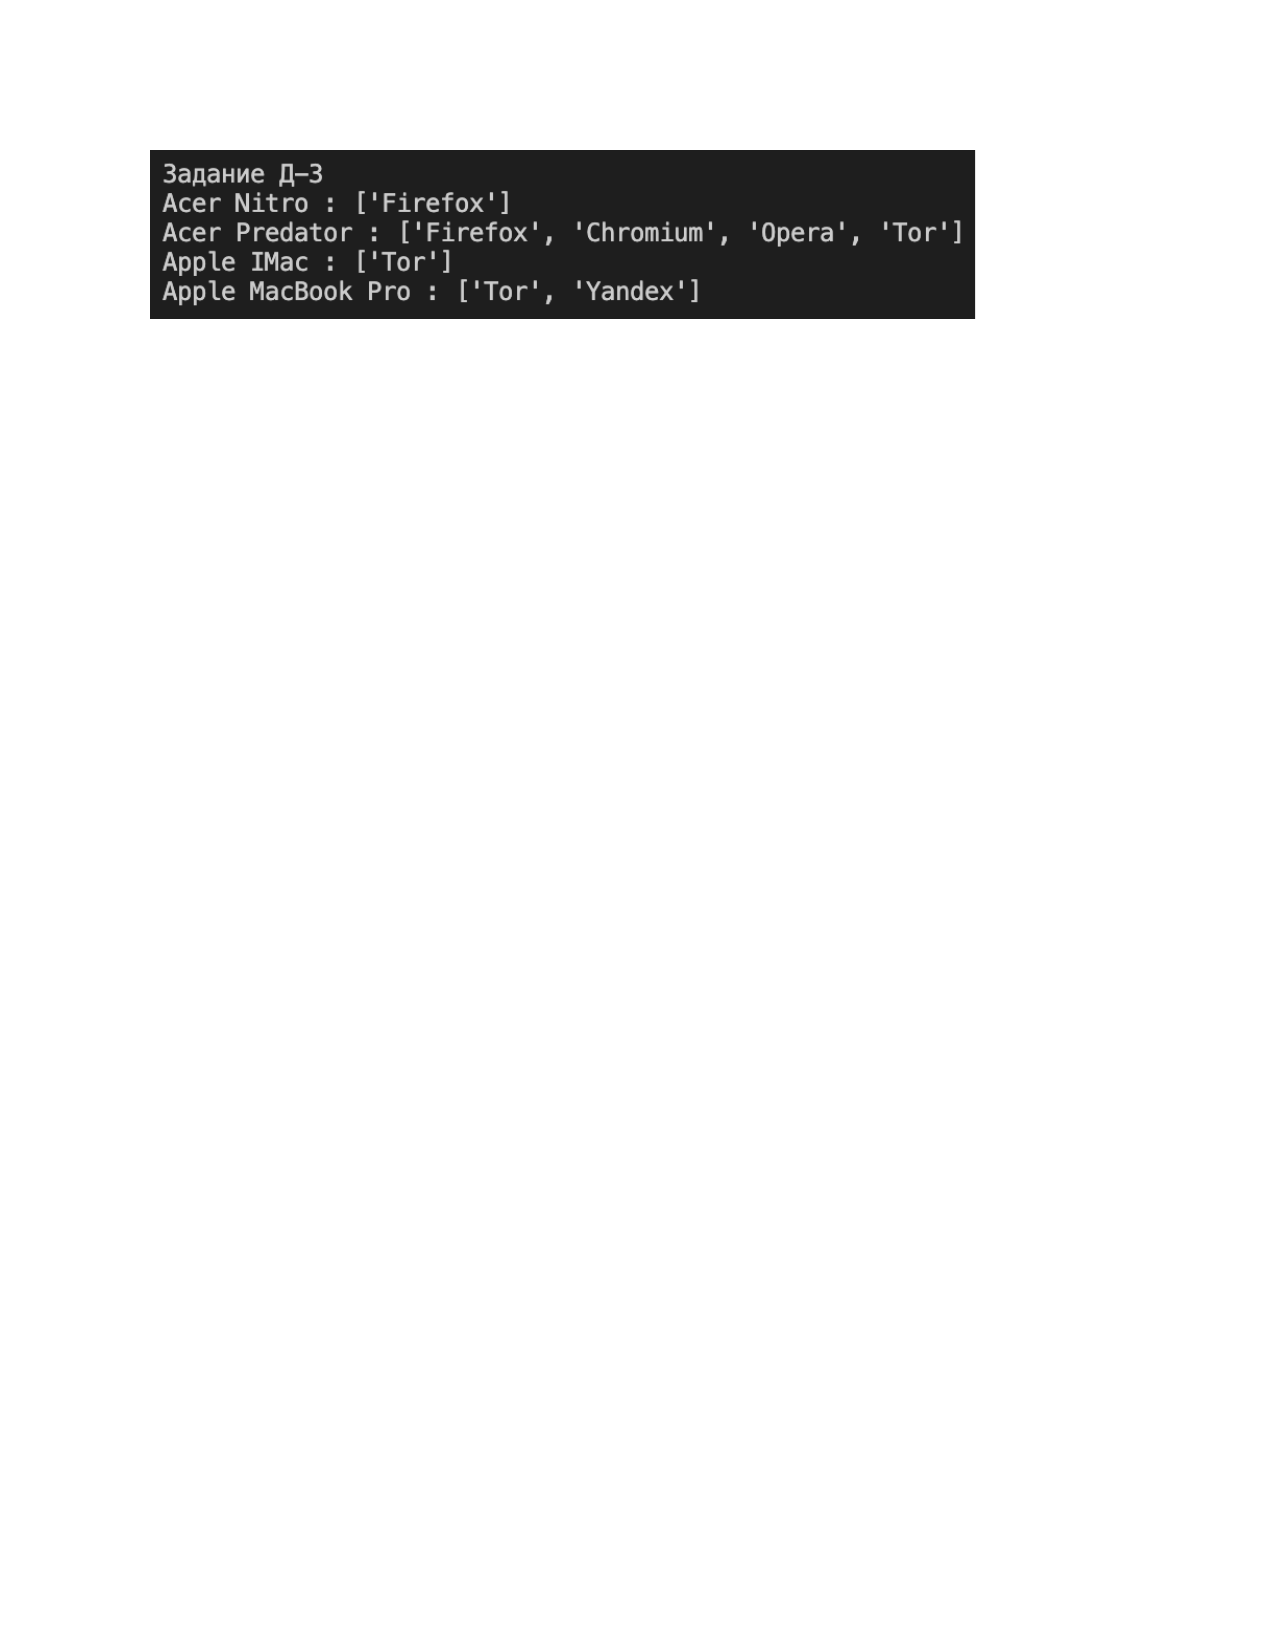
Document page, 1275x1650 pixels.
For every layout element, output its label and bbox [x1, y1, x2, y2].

picture [150, 150, 976, 319]
